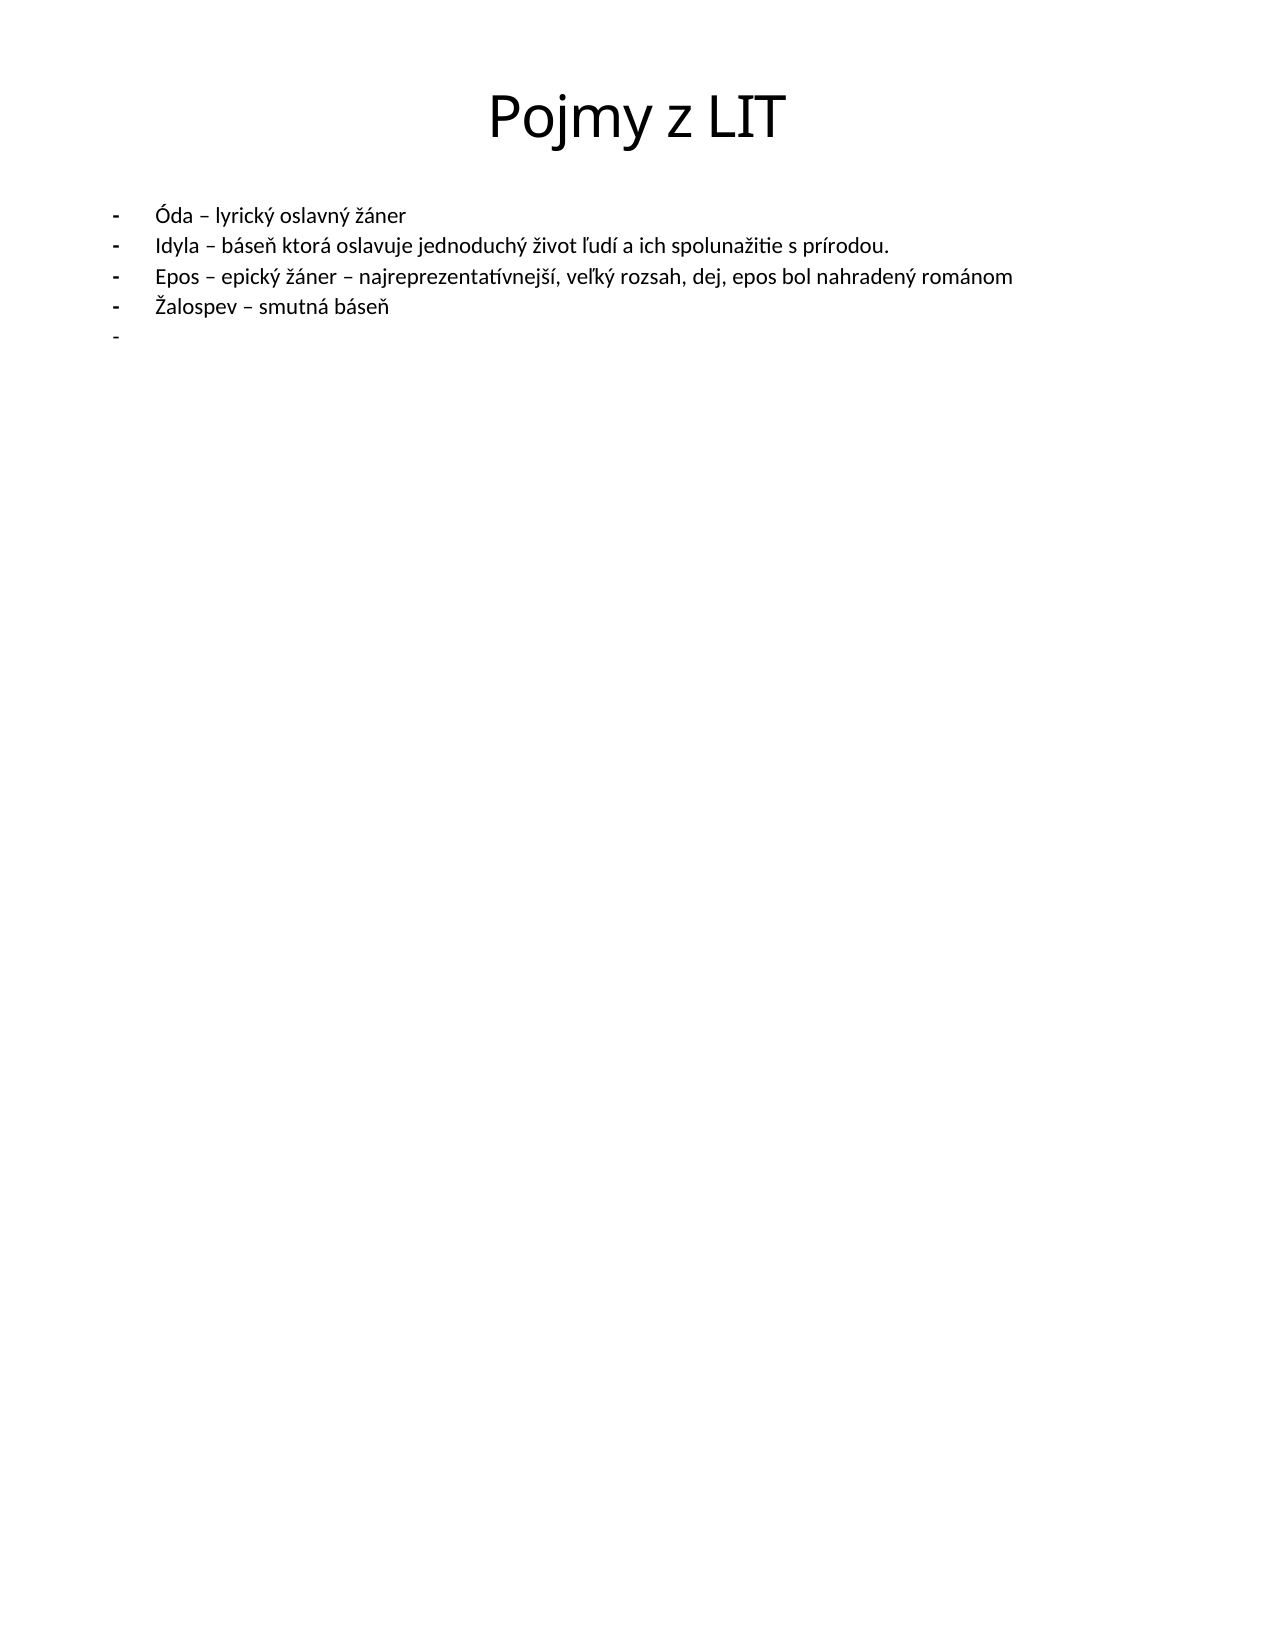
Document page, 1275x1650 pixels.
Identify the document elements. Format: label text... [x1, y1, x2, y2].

list Óda – lyrický oslavný žáner [112, 201, 1200, 229]
list Idyla – báseň ktorá oslavuje jednoduchý život ľudí a ich spolunažitie s prírodou. [112, 232, 1200, 259]
title Pojmy z LIT [75, 75, 1200, 154]
list Žalospev – smutná báseň [112, 292, 1200, 320]
list Epos – epický žáner – najreprezentatívnejší, veľký rozsah, dej, epos bol nahradený románom [112, 262, 1200, 290]
